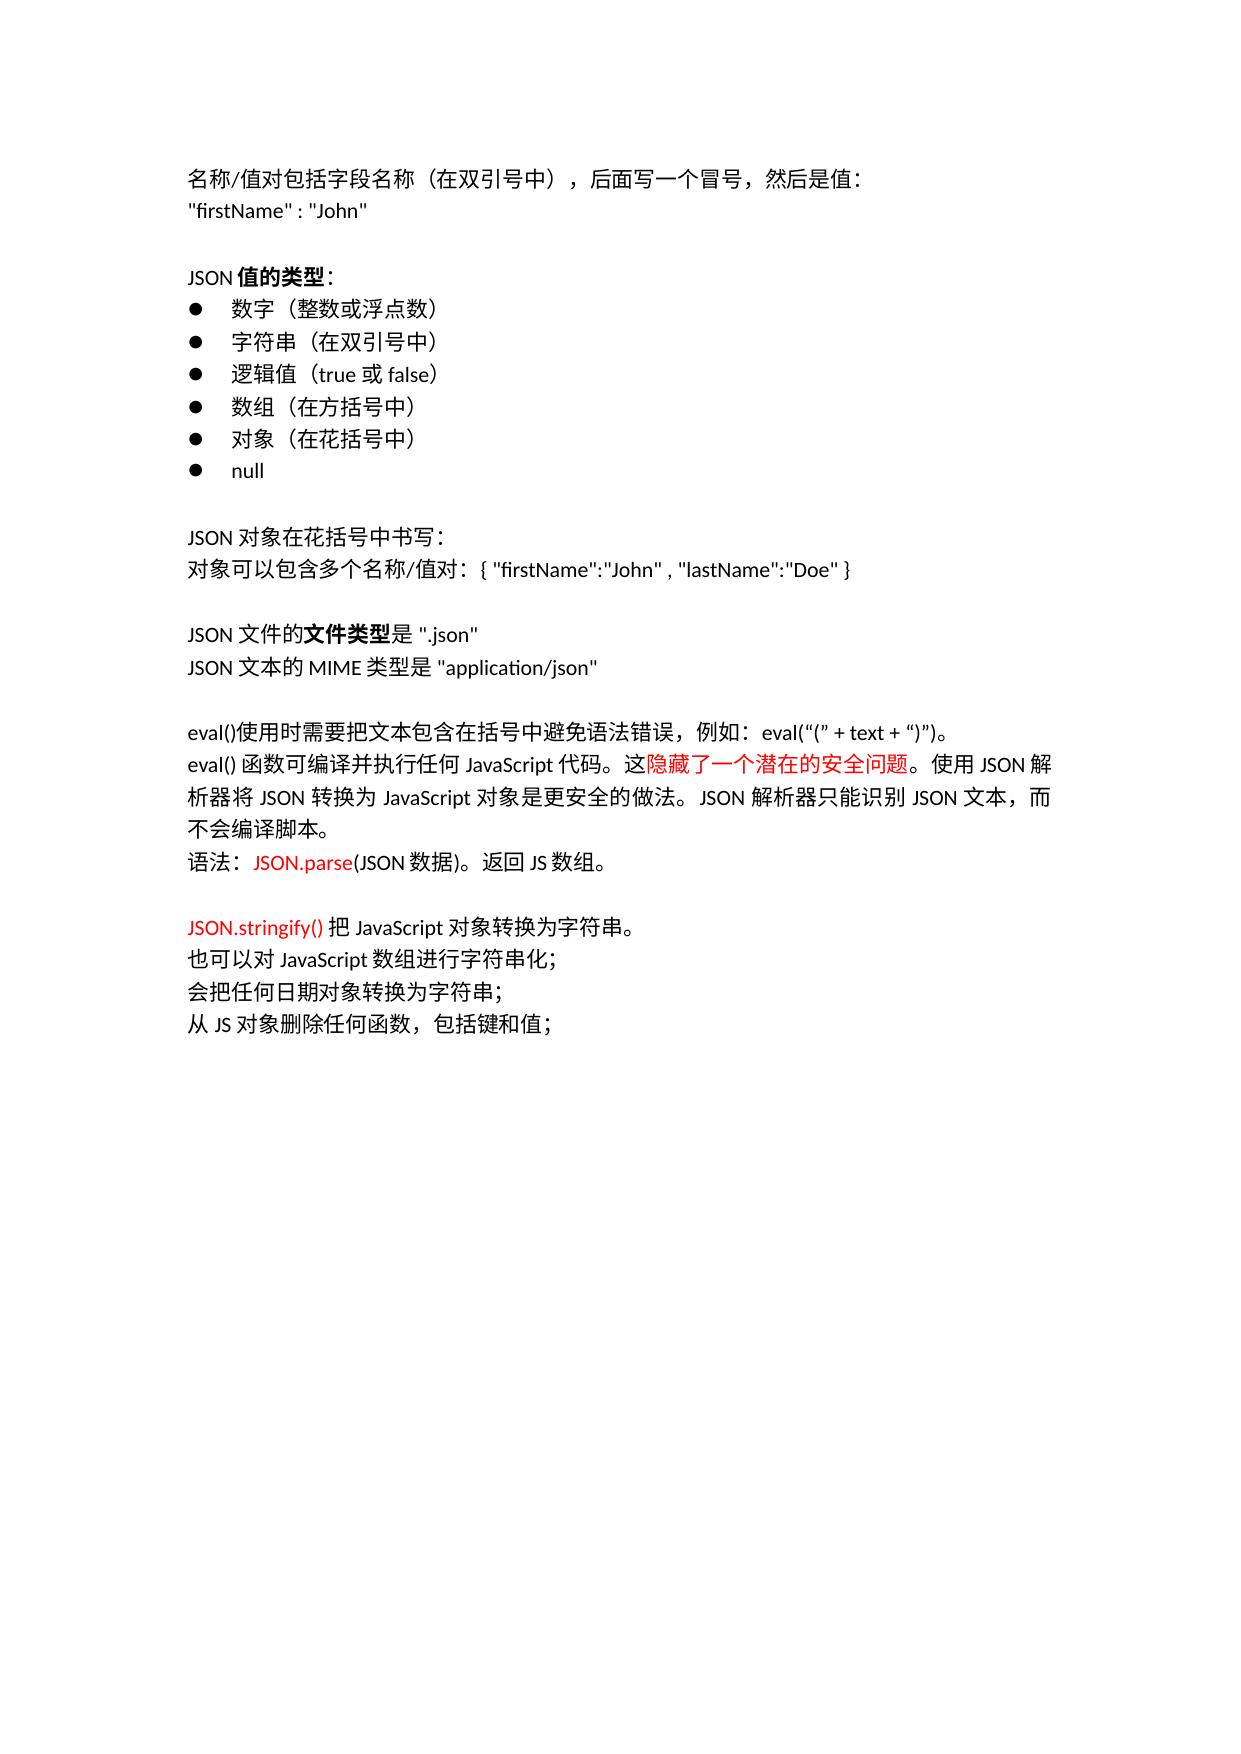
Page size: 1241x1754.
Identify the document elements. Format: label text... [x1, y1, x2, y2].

text 语法：JSON.parse(JSON数据)。返回JS数组。 [187, 844, 1053, 877]
text eval()使用时需要把文本包含在括号中避免语法错误，例如：eval(“(” + text + “)”)。 [187, 714, 1053, 747]
list 逻辑值（true 或 false） [187, 357, 1053, 389]
text JSON值的类型： [187, 259, 1053, 292]
text 也可以对 JavaScript 数组进行字符串化； [187, 942, 1053, 974]
text "firstName" : "John" [187, 194, 1053, 227]
text JSON 文件的文件类型是 ".json" [187, 617, 1053, 649]
list 数字（整数或浮点数） [187, 292, 1053, 324]
text 从 JS 对象删除任何函数，包括键和值； [187, 1007, 1053, 1039]
list 对象（在花括号中） [187, 422, 1053, 454]
text JSON 文本的MIME类型是 "application/json" [187, 649, 1053, 682]
list 字符串（在双引号中） [187, 324, 1053, 357]
list 数组（在方括号中） [187, 389, 1053, 422]
text JSON 对象在花括号中书写： [187, 519, 1053, 552]
list null [187, 454, 1053, 487]
text 对象可以包含多个名称/值对：{ "firstName":"John" , "lastName":"Doe" } [187, 552, 1053, 584]
text JSON.stringify() 把 JavaScript 对象转换为字符串。 [187, 909, 1053, 942]
text 名称/值对包括字段名称（在双引号中），后面写一个冒号，然后是值： [187, 162, 1053, 194]
text 会把任何日期对象转换为字符串； [187, 974, 1053, 1007]
text eval() 函数可编译并执行任何 JavaScript 代码。这隐藏了一个潜在的安全问题。使用 JSON 解析器将 JSON 转换为 JavaScript 对象是更安全的做法。JSON 解析器只能识别 JSON 文本，而不会编译脚本。 [187, 747, 1053, 844]
